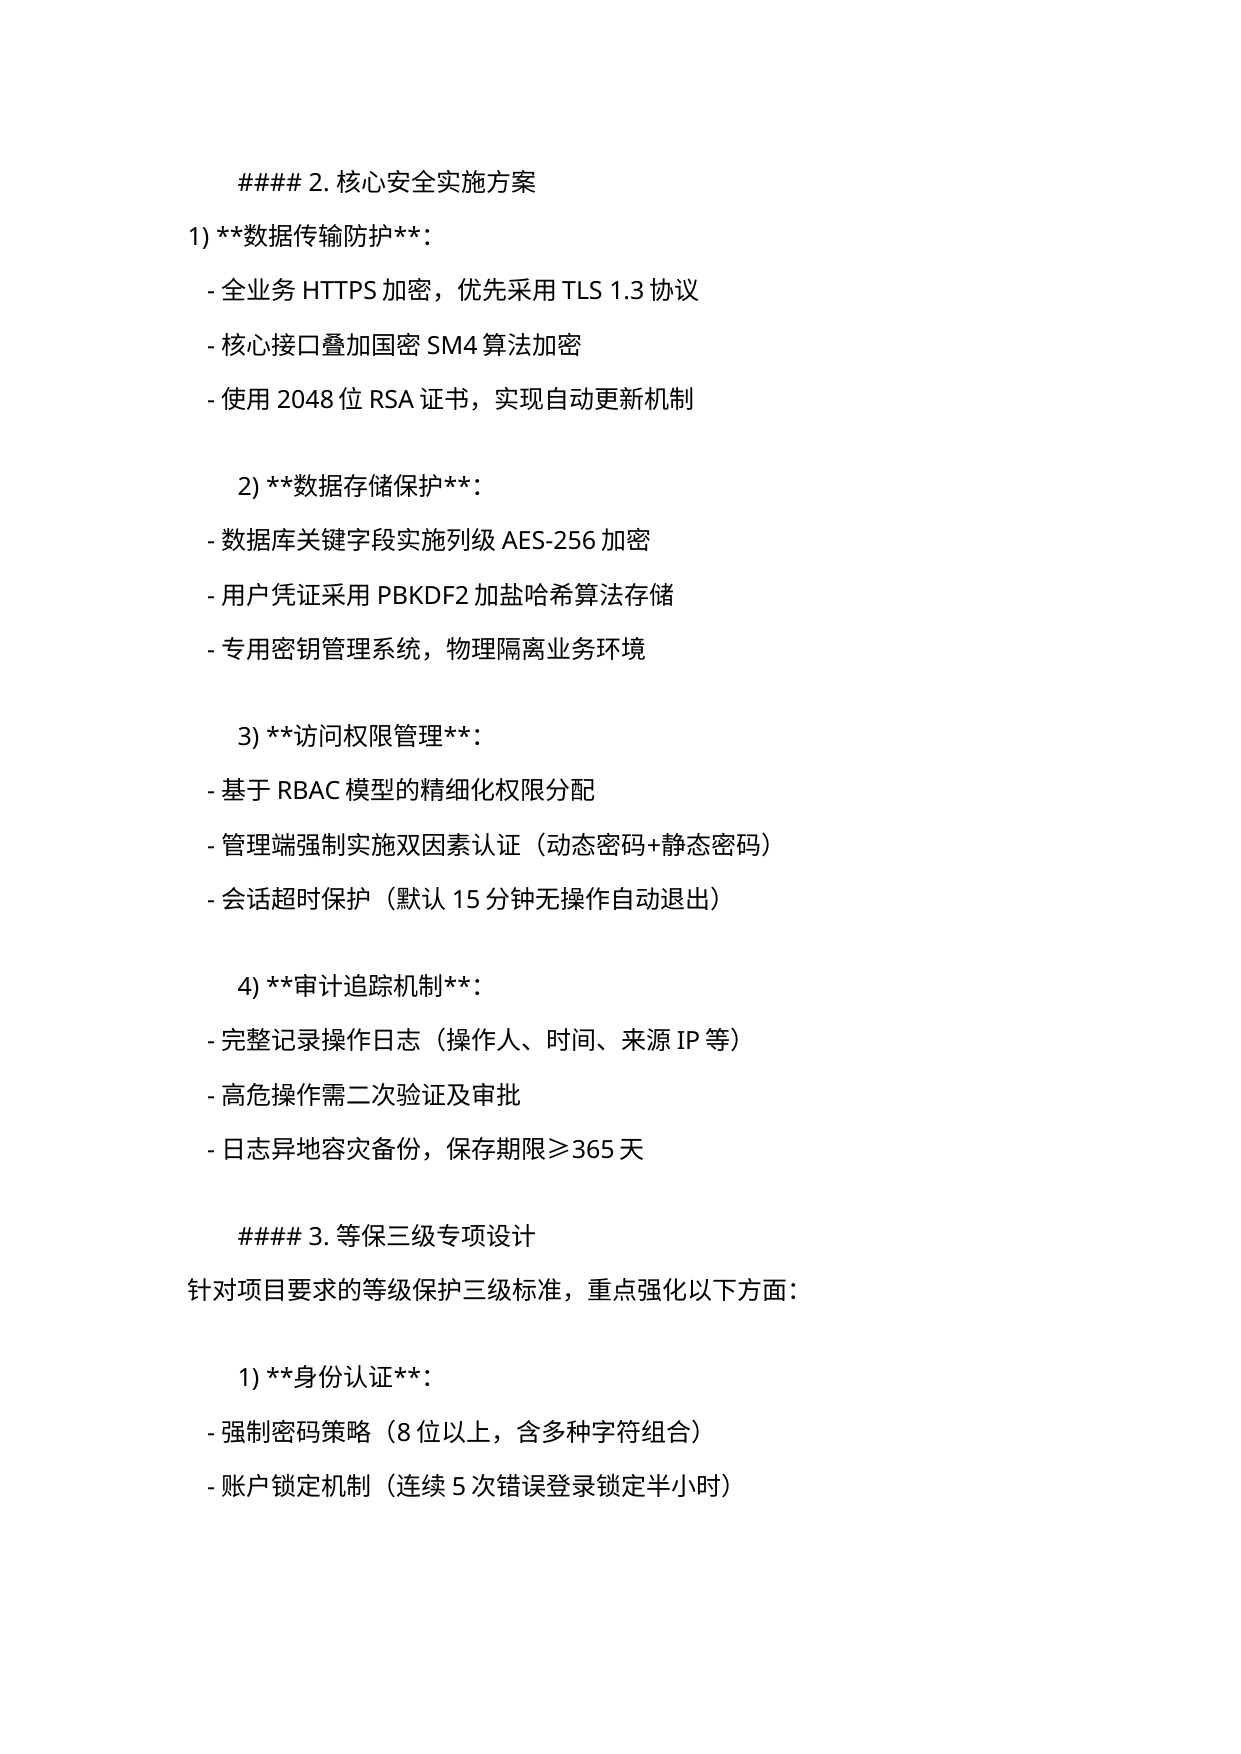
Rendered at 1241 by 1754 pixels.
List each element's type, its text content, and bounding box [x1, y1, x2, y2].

text 2) **数据存储保护**： - 数据库关键字段实施列级AES-256加密 - 用户凭证采用PBKDF2加盐哈希算法存储 - 专用密钥管理系统，物理隔离业务环境 [187, 466, 1053, 666]
text #### 2. 核心安全实施方案 1) **数据传输防护**： - 全业务HTTPS加密，优先采用TLS 1.3协议 - 核心接口叠加国密SM4算法加密 - 使用2048位RSA证书，实现自动更新机制 [187, 162, 1053, 416]
text #### 3. 等保三级专项设计 针对项目要求的等级保护三级标准，重点强化以下方面： [187, 1216, 1053, 1307]
text 4) **审计追踪机制**： - 完整记录操作日志（操作人、时间、来源IP等） - 高危操作需二次验证及审批 - 日志异地容灾备份，保存期限≥365天 [187, 966, 1053, 1166]
text 3) **访问权限管理**： - 基于RBAC模型的精细化权限分配 - 管理端强制实施双因素认证（动态密码+静态密码） - 会话超时保护（默认15分钟无操作自动退出） [187, 716, 1053, 916]
text 1) **身份认证**： - 强制密码策略（8位以上，含多种字符组合） - 账户锁定机制（连续5次错误登录锁定半小时） [187, 1358, 1053, 1503]
